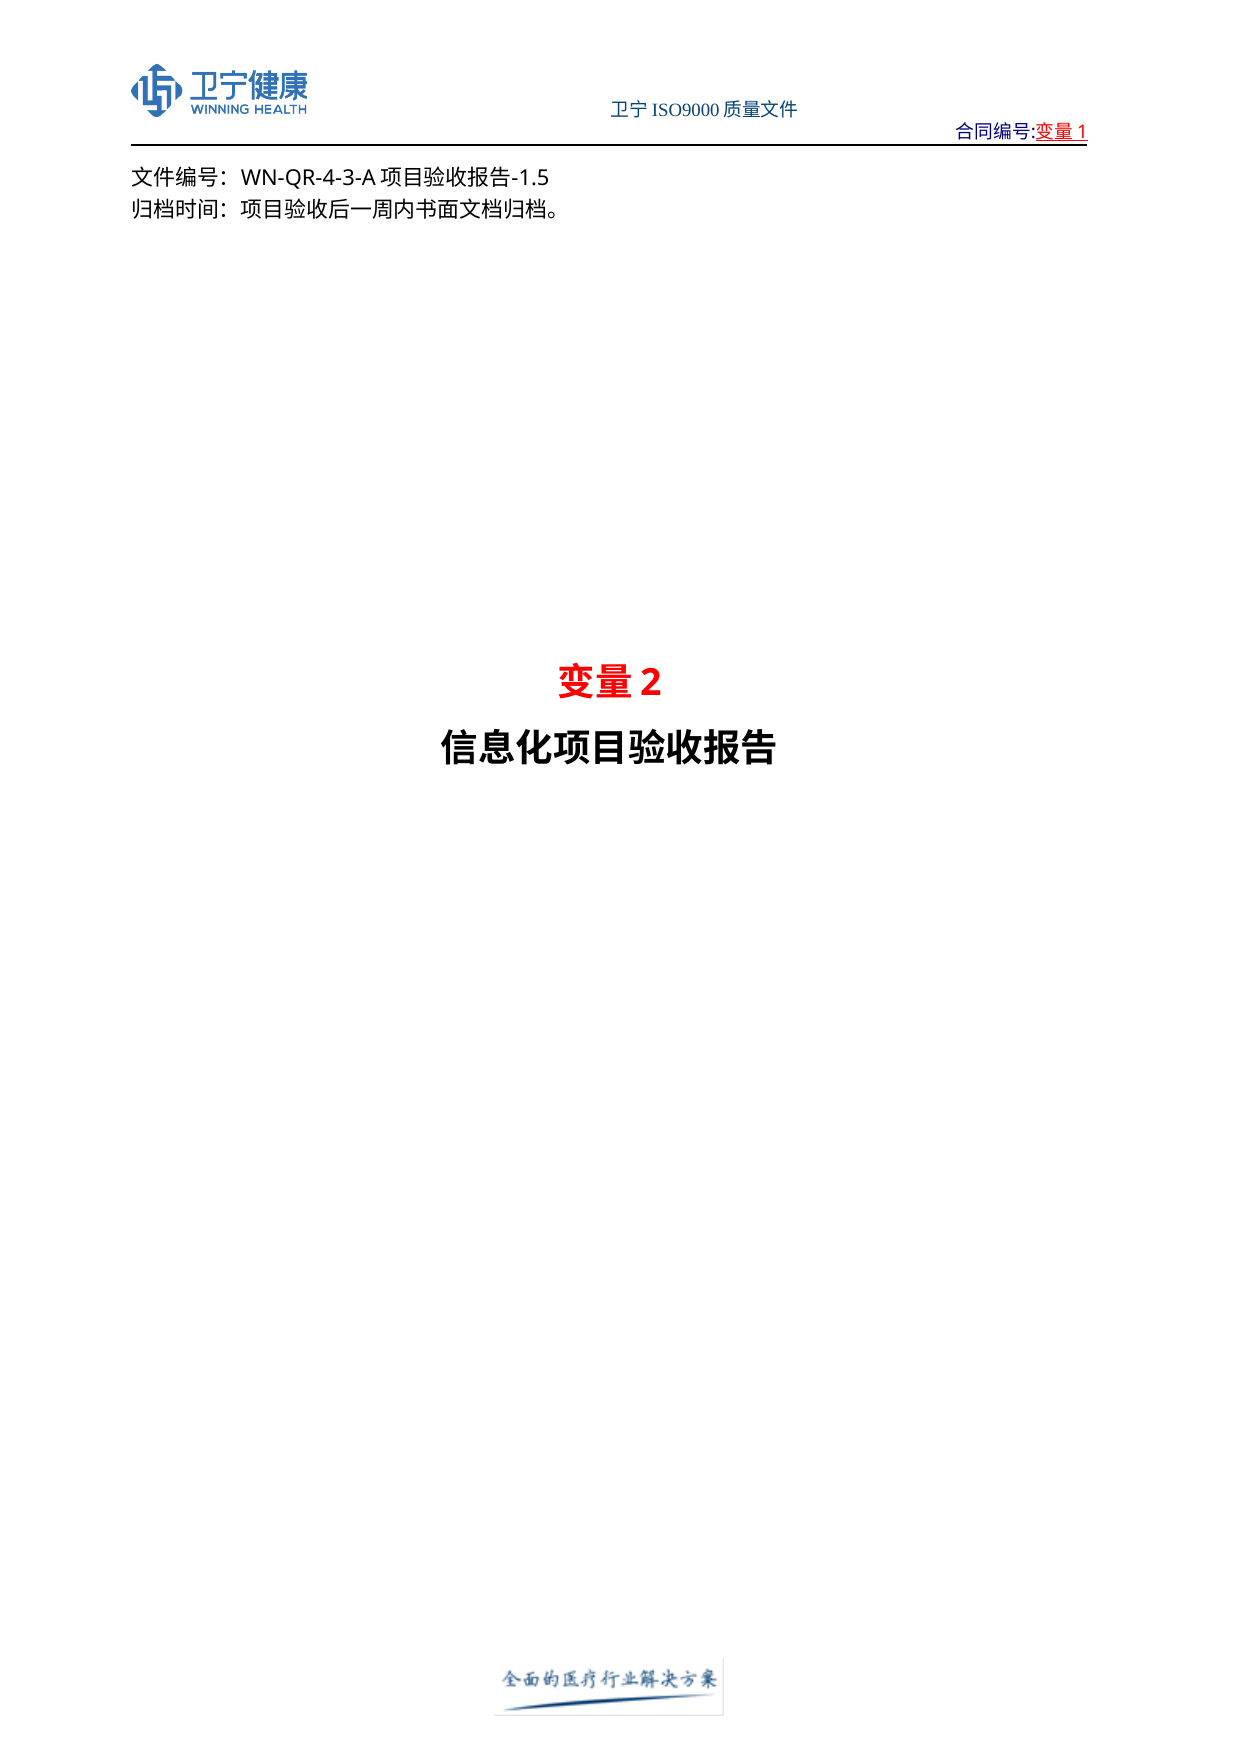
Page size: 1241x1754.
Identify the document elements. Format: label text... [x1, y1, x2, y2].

text 信息化项目验收报告 [131, 712, 1087, 777]
text 变量2 [131, 647, 1087, 712]
text 归档时间：项目验收后一周内书面文档归档。 [131, 192, 1087, 224]
picture [131, 64, 308, 117]
picture [494, 1658, 725, 1717]
text 文件编号：WN-QR-4-3-A项目验收报告-1.5 [131, 159, 1087, 192]
